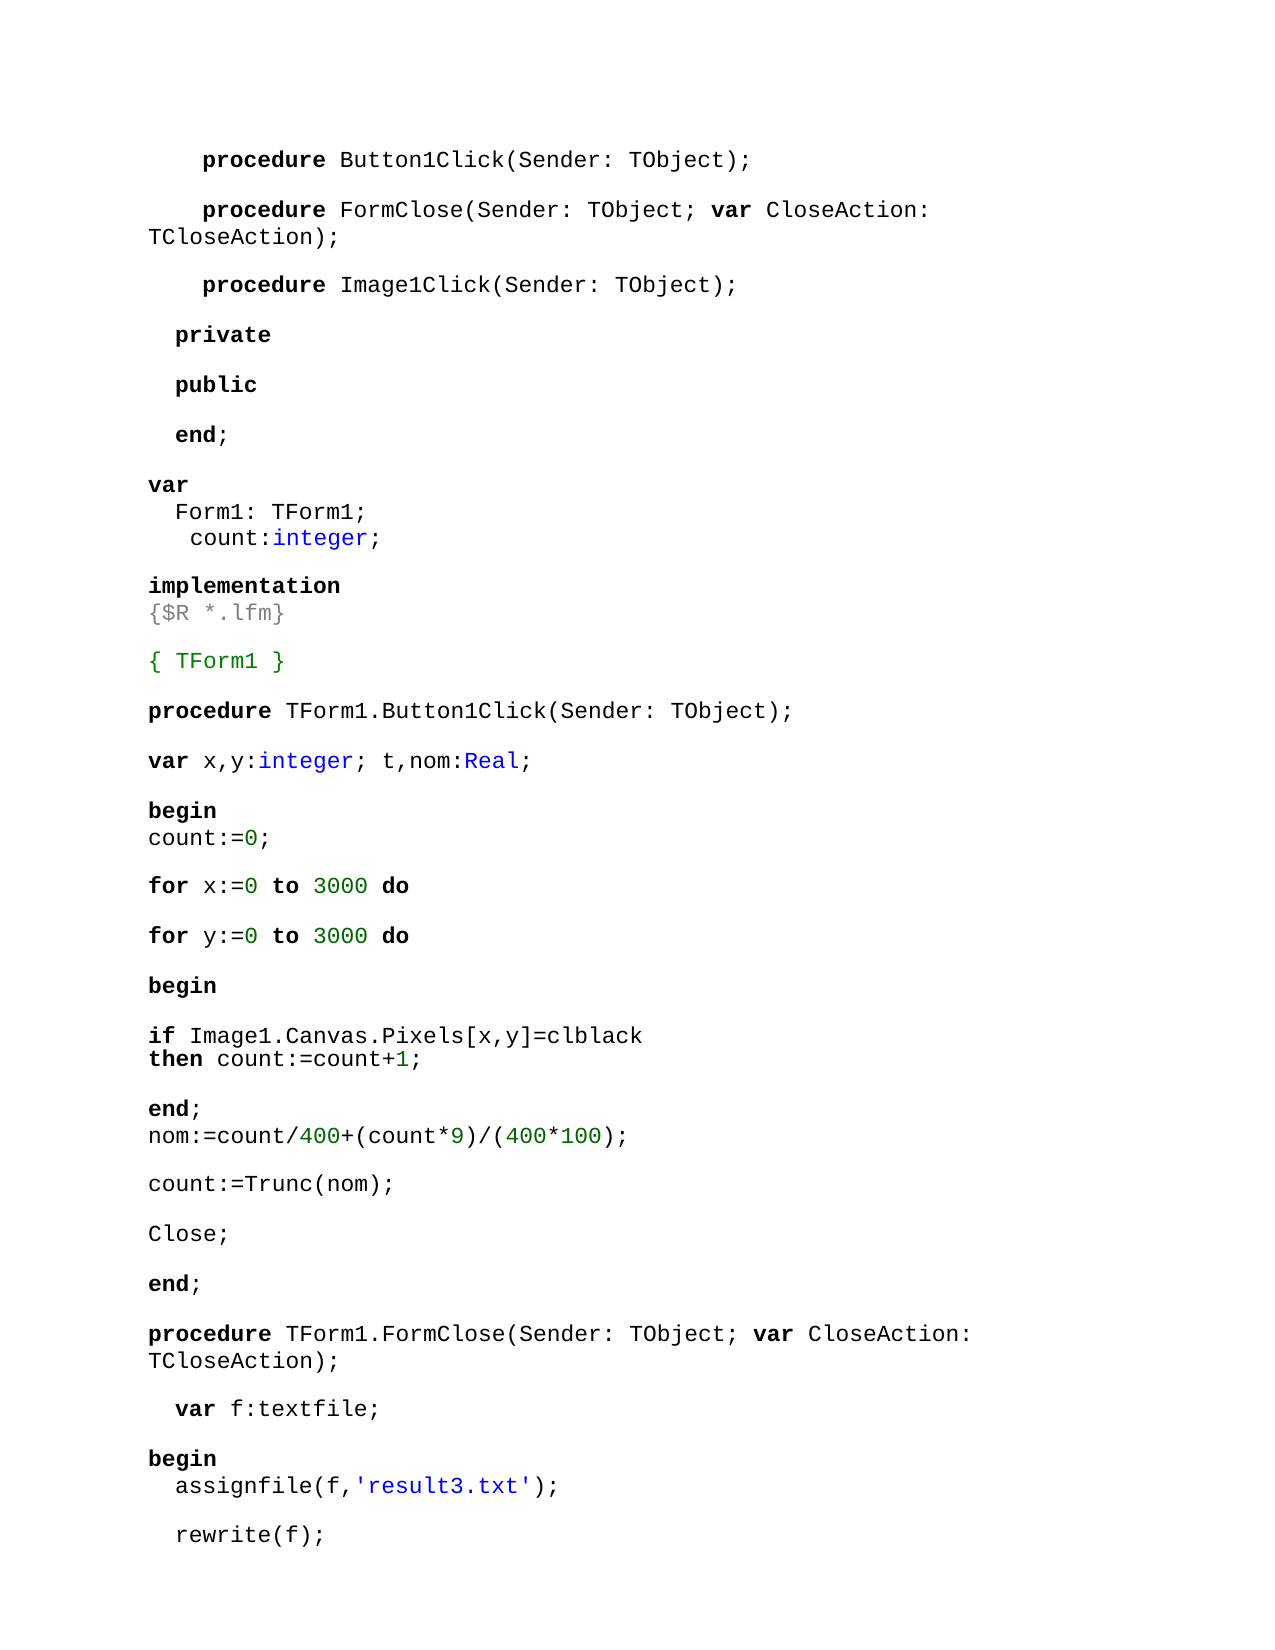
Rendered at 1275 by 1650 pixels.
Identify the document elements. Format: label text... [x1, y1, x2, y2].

text var x,y:integer; t,nom:Real; [148, 749, 1125, 776]
text count:=0; [148, 826, 1125, 850]
text private [175, 323, 1125, 349]
text {$R *.lfm} [148, 600, 1125, 626]
text count:=Trunc(nom); [148, 1173, 1125, 1199]
text begin [148, 799, 1125, 826]
text procedure Image1Click(Sender: TObject); [202, 273, 1125, 299]
text end; [148, 1097, 1125, 1123]
text procedure FormClose(Sender: TObject; var CloseAction: [202, 198, 1125, 224]
text procedure TForm1.Button1Click(Sender: TObject); [148, 699, 1125, 726]
text Close; [148, 1223, 1125, 1249]
text TCloseAction); [148, 224, 1125, 249]
text count:integer; [189, 525, 1125, 550]
text assignfile(f,'result3.txt'); [175, 1474, 1125, 1499]
text rewrite(f); [175, 1523, 1125, 1549]
text for y:=0 to 3000 do [148, 924, 1125, 950]
text var [148, 473, 1125, 499]
text end; [148, 1273, 1125, 1299]
text procedure Button1Click(Sender: TObject); [202, 148, 1125, 174]
text procedure TForm1.FormClose(Sender: TObject; var CloseAction: [148, 1323, 1125, 1349]
text public [175, 373, 1125, 399]
text end; [175, 423, 1125, 449]
text { TForm1 } [148, 649, 1125, 676]
text nom:=count/400+(count*9)/(400*100); [148, 1123, 1125, 1149]
text var f:textfile; [175, 1398, 1125, 1424]
text if Image1.Canvas.Pixels[x,y]=clblack then count:=count+1; [148, 1024, 710, 1073]
text Form1: TForm1; [175, 499, 1125, 525]
text TCloseAction); [148, 1349, 1125, 1374]
text for x:=0 to 3000 do [148, 874, 1125, 900]
text begin [148, 1448, 1125, 1474]
text begin [148, 974, 1125, 1000]
text implementation [148, 574, 1125, 600]
